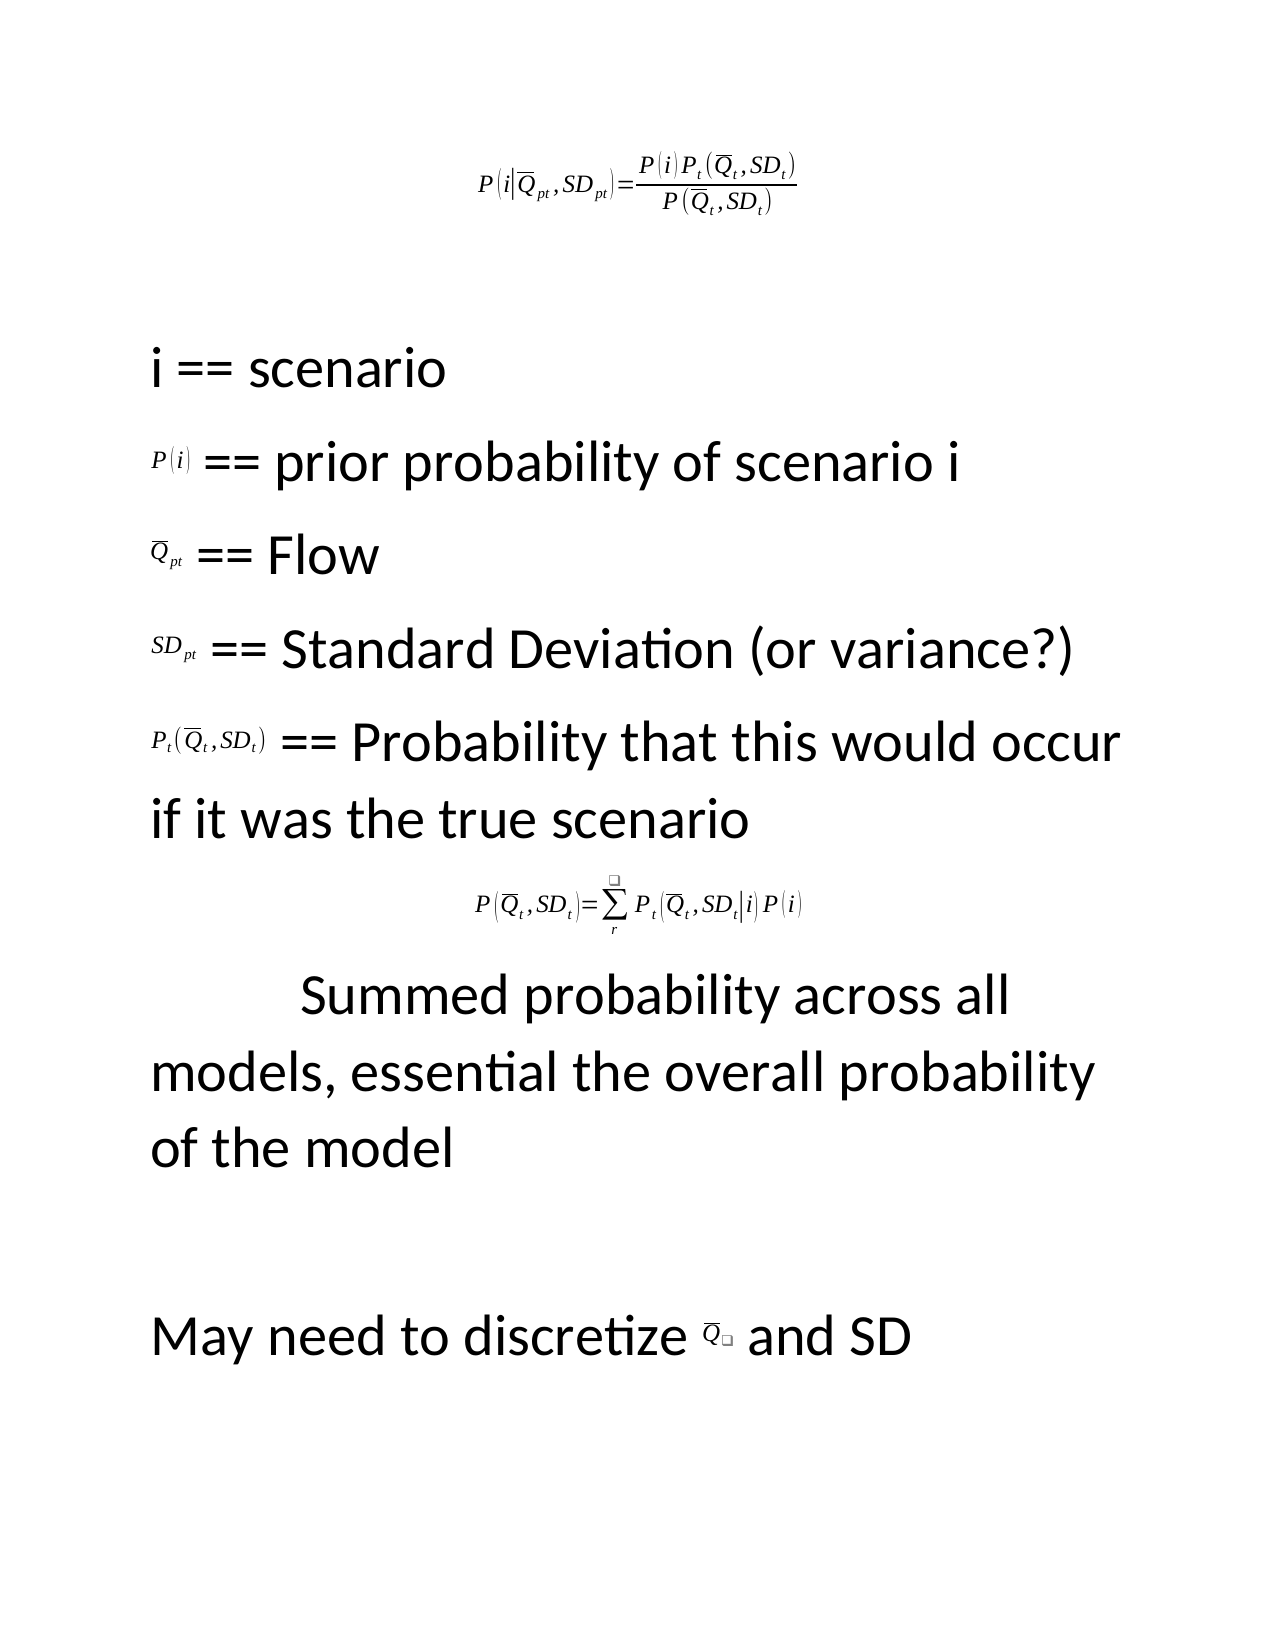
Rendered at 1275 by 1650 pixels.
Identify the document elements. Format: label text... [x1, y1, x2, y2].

text Summed probability across all models, essential the overall probability of the model [150, 957, 1125, 1182]
text == Flow [150, 518, 1125, 589]
text == prior probability of scenario i [150, 424, 1125, 496]
text == Standard Deviation (or variance?) [150, 611, 1125, 683]
text May need to discretize and SD [150, 1298, 1125, 1369]
text i == scenario [150, 331, 1125, 402]
text == Probability that this would occur if it was the true scenario [150, 705, 1125, 853]
